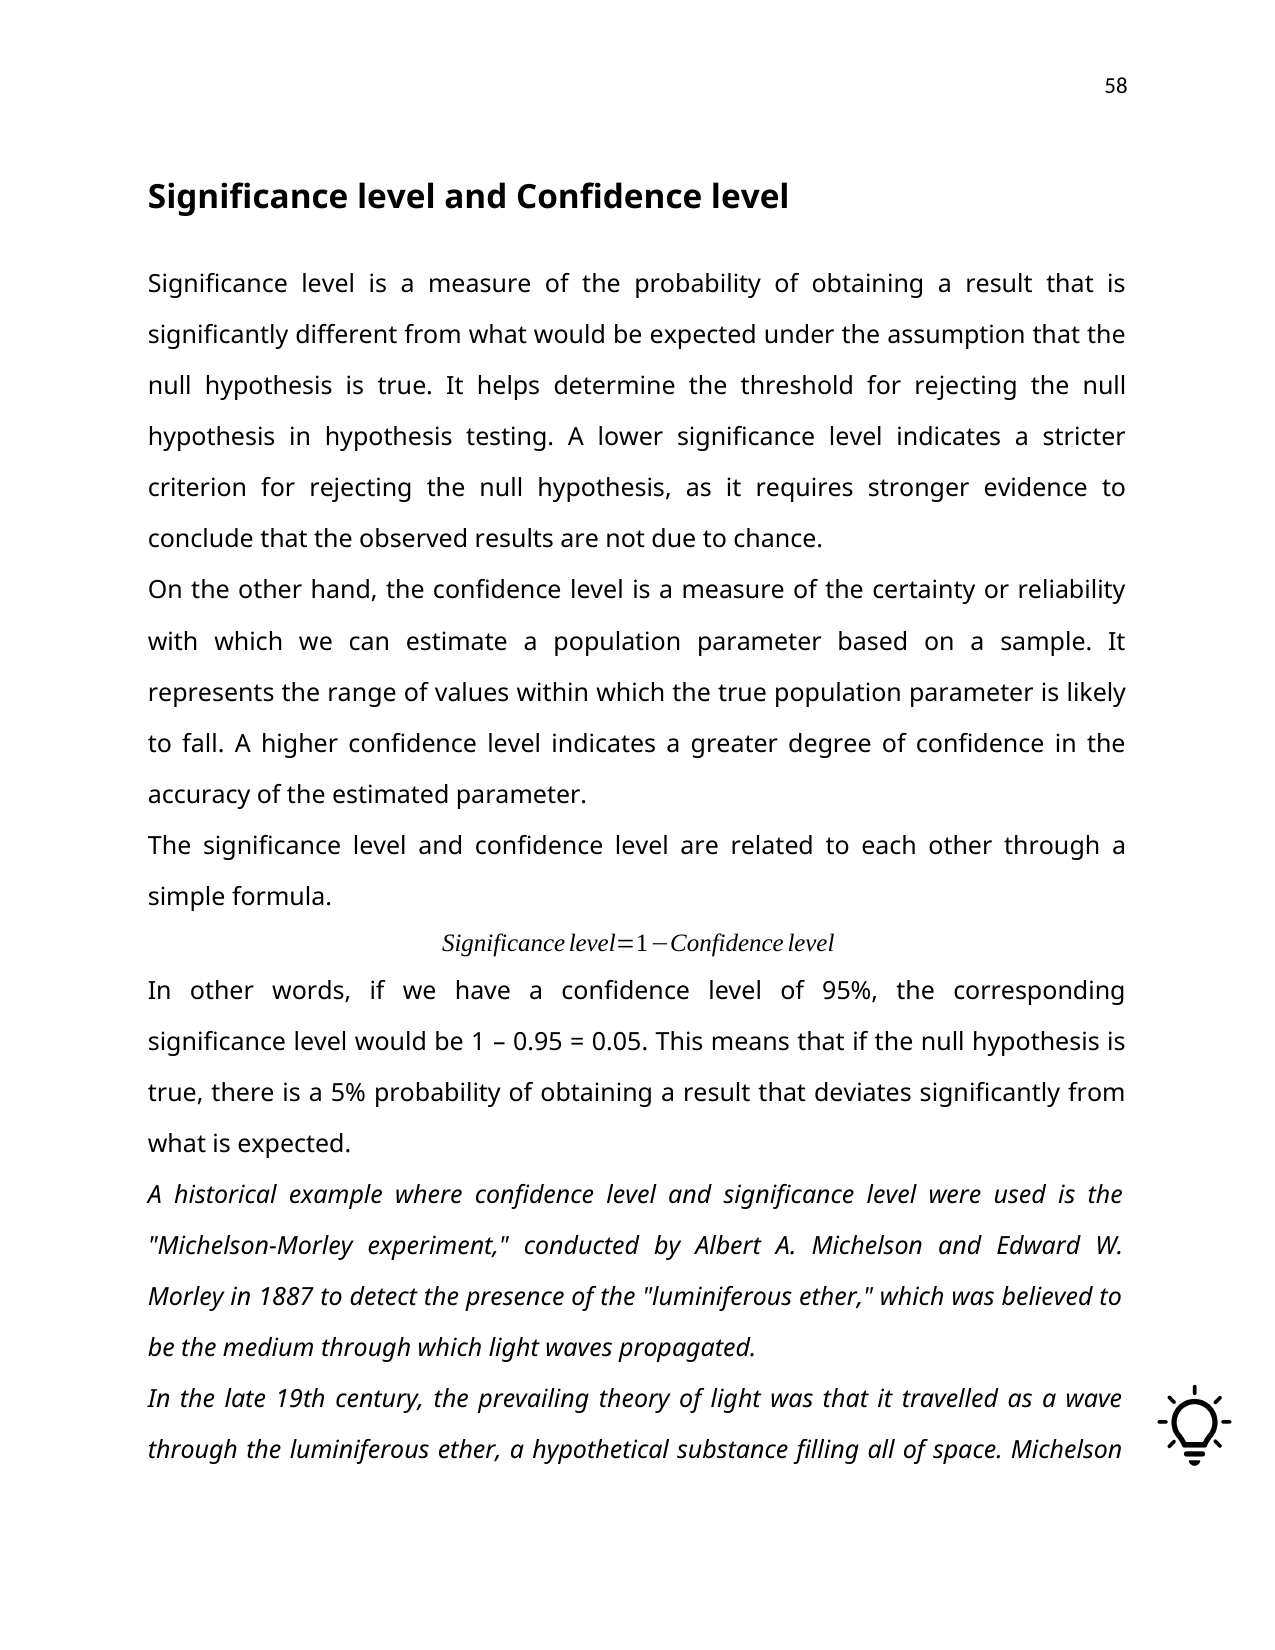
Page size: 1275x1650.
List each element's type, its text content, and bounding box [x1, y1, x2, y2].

text A historical example where confidence level and significance level were used is the "Michelson-Morley experiment," conducted by Albert A. Michelson and Edward W. Morley in 1887 to detect the presence of the "luminiferous ether," which was believed to be the medium through which light waves propagated. [148, 1177, 1127, 1364]
text Significance level and Confidence level [148, 173, 1127, 218]
text The significance level and confidence level are related to each other through a simple formula. [148, 827, 1127, 912]
text Significance level is a measure of the probability of obtaining a result that is significantly different from what would be expected under the assumption that the null hypothesis is true. It helps determine the threshold for rejecting the null hypothesis in hypothesis testing. A lower significance level indicates a stricter criterion for rejecting the null hypothesis, as it requires stronger evidence to conclude that the observed results are not due to chance. [148, 266, 1127, 555]
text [148, 1381, 1127, 1466]
picture [1150, 1382, 1239, 1471]
text In other words, if we have a confidence level of 95%, the corresponding significance level would be 1 – 0.95 = 0.05. This means that if the null hypothesis is true, there is a 5% probability of obtaining a result that deviates significantly from what is expected. [148, 972, 1127, 1160]
text On the other hand, the confidence level is a measure of the certainty or reliability with which we can estimate a population parameter based on a sample. It represents the range of values within which the true population parameter is likely to fall. A higher confidence level indicates a greater degree of confidence in the accuracy of the estimated parameter. [148, 572, 1127, 810]
